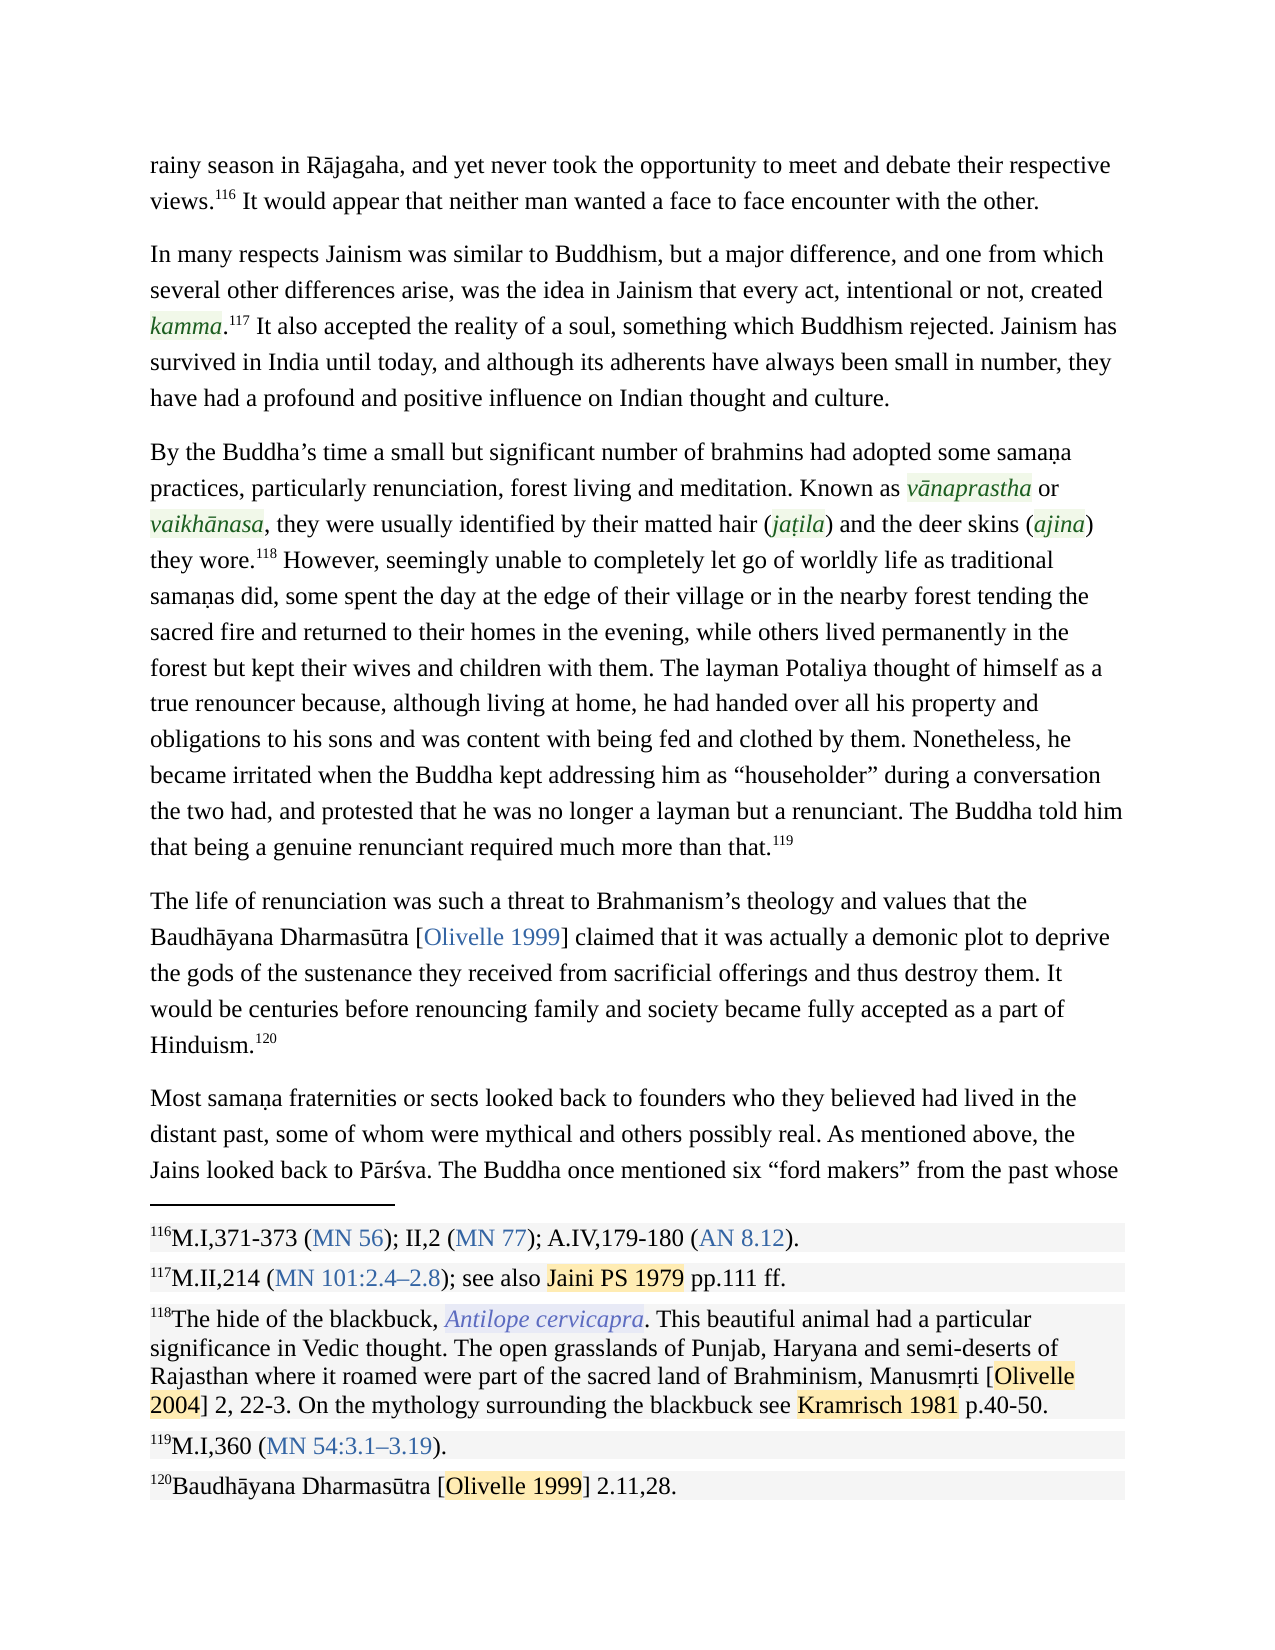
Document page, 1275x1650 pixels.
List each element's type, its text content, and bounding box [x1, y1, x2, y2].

text By the Buddha’s time a small but significant number of brahmins had adopted some samaṇa practices, particularly renunciation, forest living and meditation. Known as vānaprastha or vaikhānasa, they were usually identified by their matted hair (jaṭila) and the deer skins (ajina) they wore. However, seemingly unable to completely let go of worldly life as traditional samaṇas did, some spent the day at the edge of their village or in the nearby forest tending the sacred fire and returned to their homes in the evening, while others lived permanently in the forest but kept their wives and children with them. The layman Potaliya thought of himself as a true renouncer because, although living at home, he had handed over all his property and obligations to his sons and was content with being fed and clothed by them. Nonetheless, he became irritated when the Buddha kept addressing him as “householder” during a conversation the two had, and protested that he was no longer a layman but a renunciant. The Buddha told him that being a genuine renunciant required much more than that. [150, 437, 1125, 861]
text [150, 150, 1125, 215]
text In many respects Jainism was similar to Buddhism, but a major difference, and one from which several other differences arise, was the idea in Jainism that every act, intentional or not, created kamma. It also accepted the reality of a soul, something which Buddhism rejected. Jainism has survived in India until today, and although its adherents have always been small in number, they have had a profound and positive influence on Indian thought and culture. [150, 239, 1125, 412]
text The life of renunciation was such a threat to Brahmanism’s theology and values that the Baudhāyana Dharmasūtra [Olivelle 1999] claimed that it was actually a demonic plot to deprive the gods of the sustenance they received from sacrificial offerings and thus destroy them. It would be centuries before renouncing family and society became fully accepted as a part of Hinduism. [150, 886, 1125, 1058]
